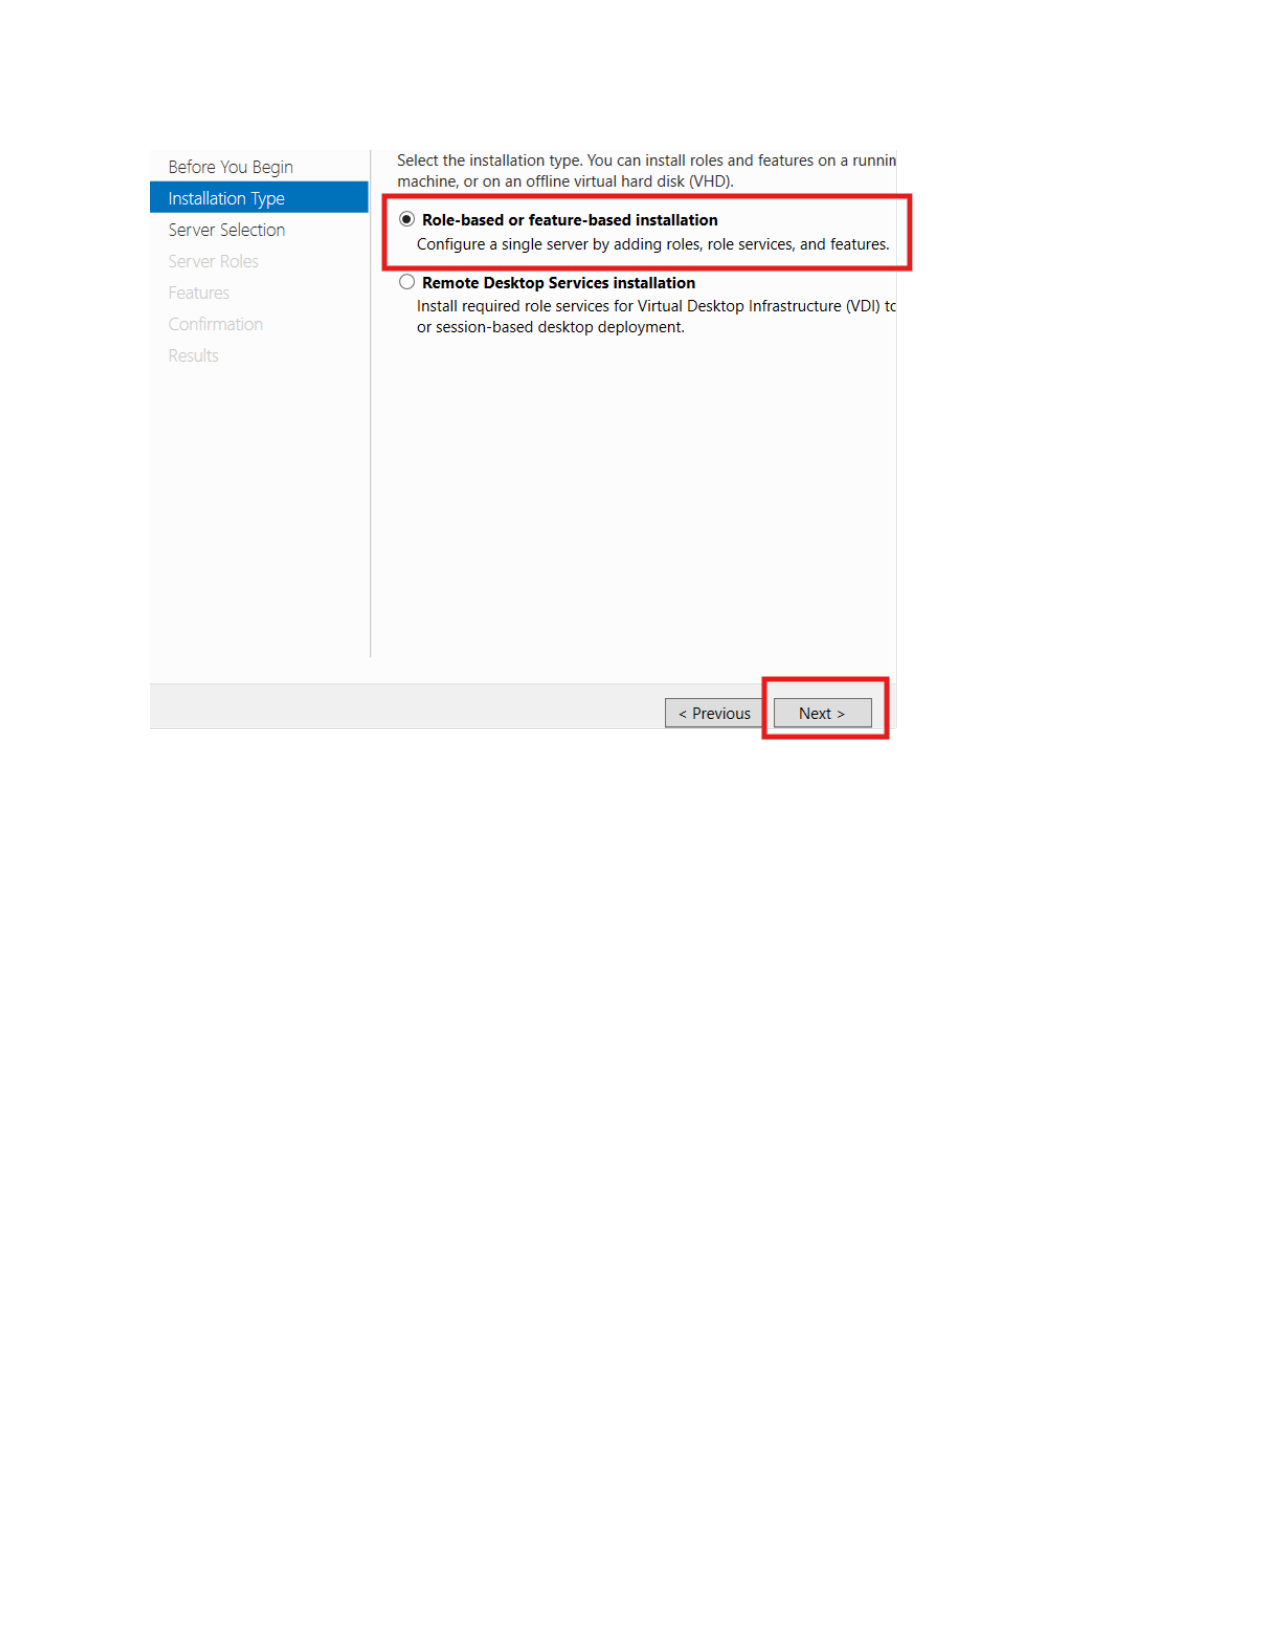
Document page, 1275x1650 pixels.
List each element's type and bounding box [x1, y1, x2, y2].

picture [150, 150, 913, 741]
